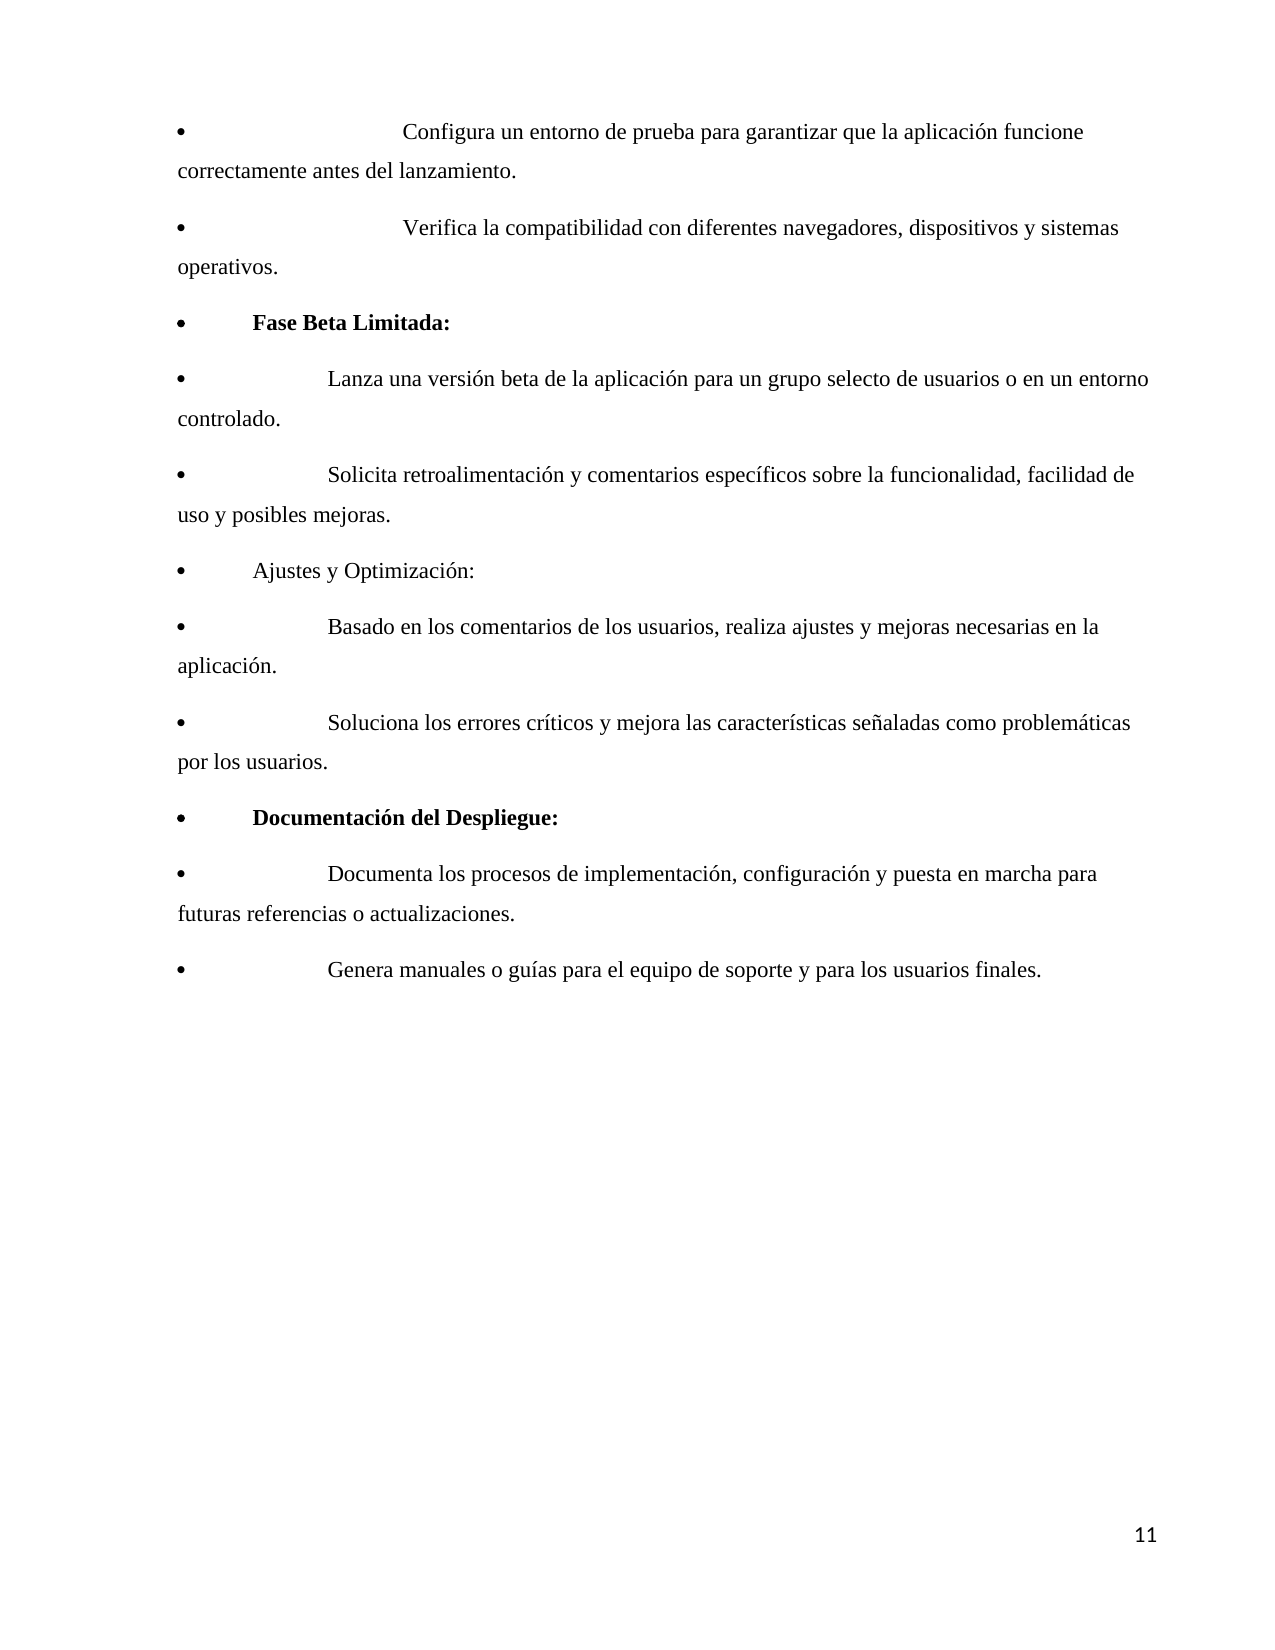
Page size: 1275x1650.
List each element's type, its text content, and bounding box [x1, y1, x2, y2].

list Lanza una versión beta de la aplicación para un grupo selecto de usuarios o en un entorno controlado. [177, 366, 1157, 431]
list Configura un entorno de prueba para garantizar que la aplicación funcione correctamente antes del lanzamiento. [177, 118, 1157, 184]
list Soluciona los errores críticos y mejora las características señaladas como problemáticas por los usuarios. [177, 708, 1157, 774]
list Basado en los comentarios de los usuarios, realiza ajustes y mejoras necesarias en la aplicación. [177, 613, 1157, 679]
list Solicita retroalimentación y comentarios específicos sobre la funcionalidad, facilidad de uso y posibles mejoras. [177, 461, 1157, 527]
list Ajustes y Optimización: [177, 557, 1157, 583]
list Verifica la compatibilidad con diferentes navegadores, dispositivos y sistemas operativos. [177, 214, 1157, 279]
list Documentación del Despliegue: [177, 804, 1157, 831]
list Genera manuales o guías para el equipo de soporte y para los usuarios finales. [177, 956, 1157, 982]
list Documenta los procesos de implementación, configuración y puesta en marcha para futuras referencias o actualizaciones. [177, 860, 1157, 926]
list Fase Beta Limitada: [177, 309, 1157, 336]
